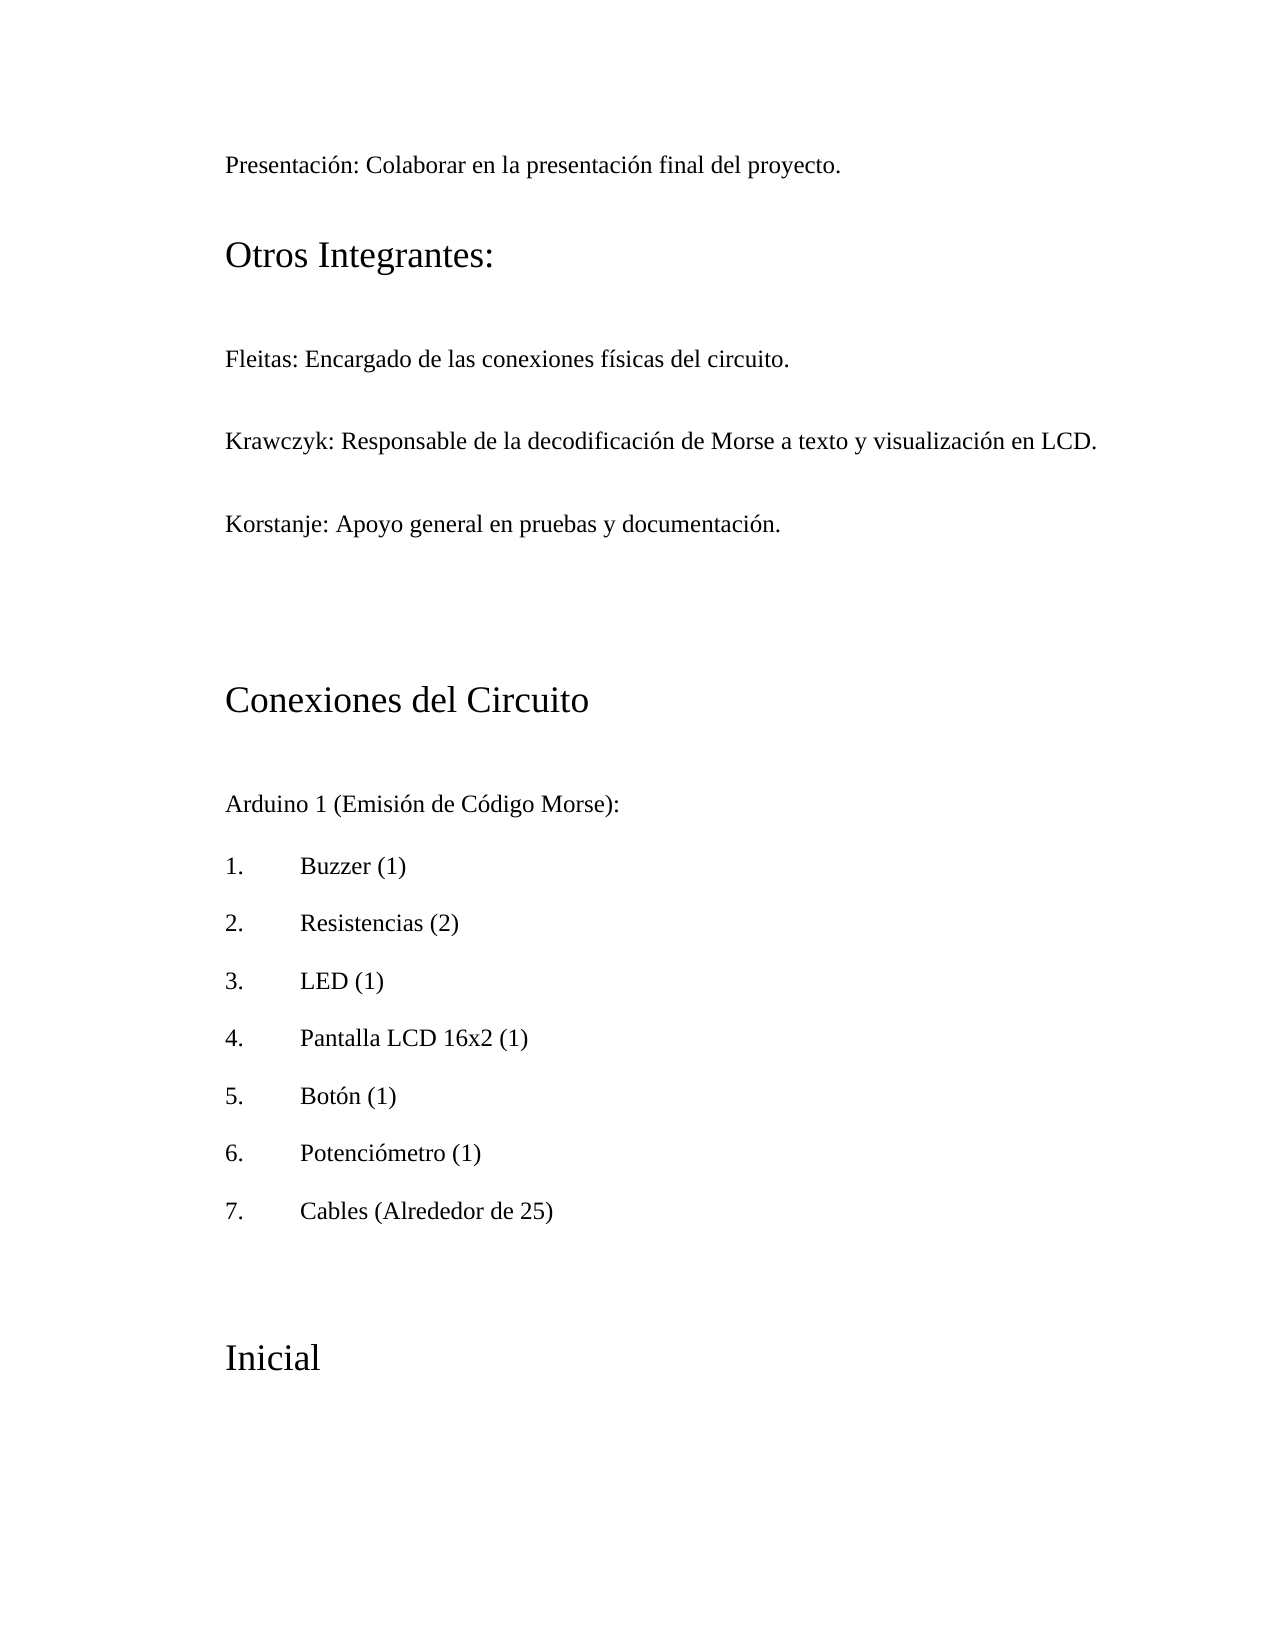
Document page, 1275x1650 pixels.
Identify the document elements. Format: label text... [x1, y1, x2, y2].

list Potenciómetro (1) [150, 1138, 1125, 1167]
list Buzzer (1) [150, 851, 1125, 879]
subtitle Conexiones del Circuito [150, 678, 1125, 721]
text Otros Integrantes: [150, 232, 1125, 276]
subtitle Arduino 1 (Emisión de Código Morse): [150, 789, 1125, 818]
text Presentación: Colaborar en la presentación final del proyecto. [150, 150, 1125, 179]
list Pantalla LCD 16x2 (1) [150, 1023, 1125, 1052]
text Inicial [150, 1336, 1125, 1379]
list LED (1) [150, 966, 1125, 994]
text Fleitas: Encargado de las conexiones físicas del circuito. [150, 344, 1125, 372]
list Botón (1) [150, 1081, 1125, 1109]
list Cables (Alrededor de 25) [150, 1196, 1125, 1224]
list Resistencias (2) [150, 908, 1125, 937]
text Krawczyk: Responsable de la decodificación de Morse a texto y visualización en LCD. [150, 426, 1125, 455]
text Korstanje: Apoyo general en pruebas y documentación. [150, 509, 1125, 537]
